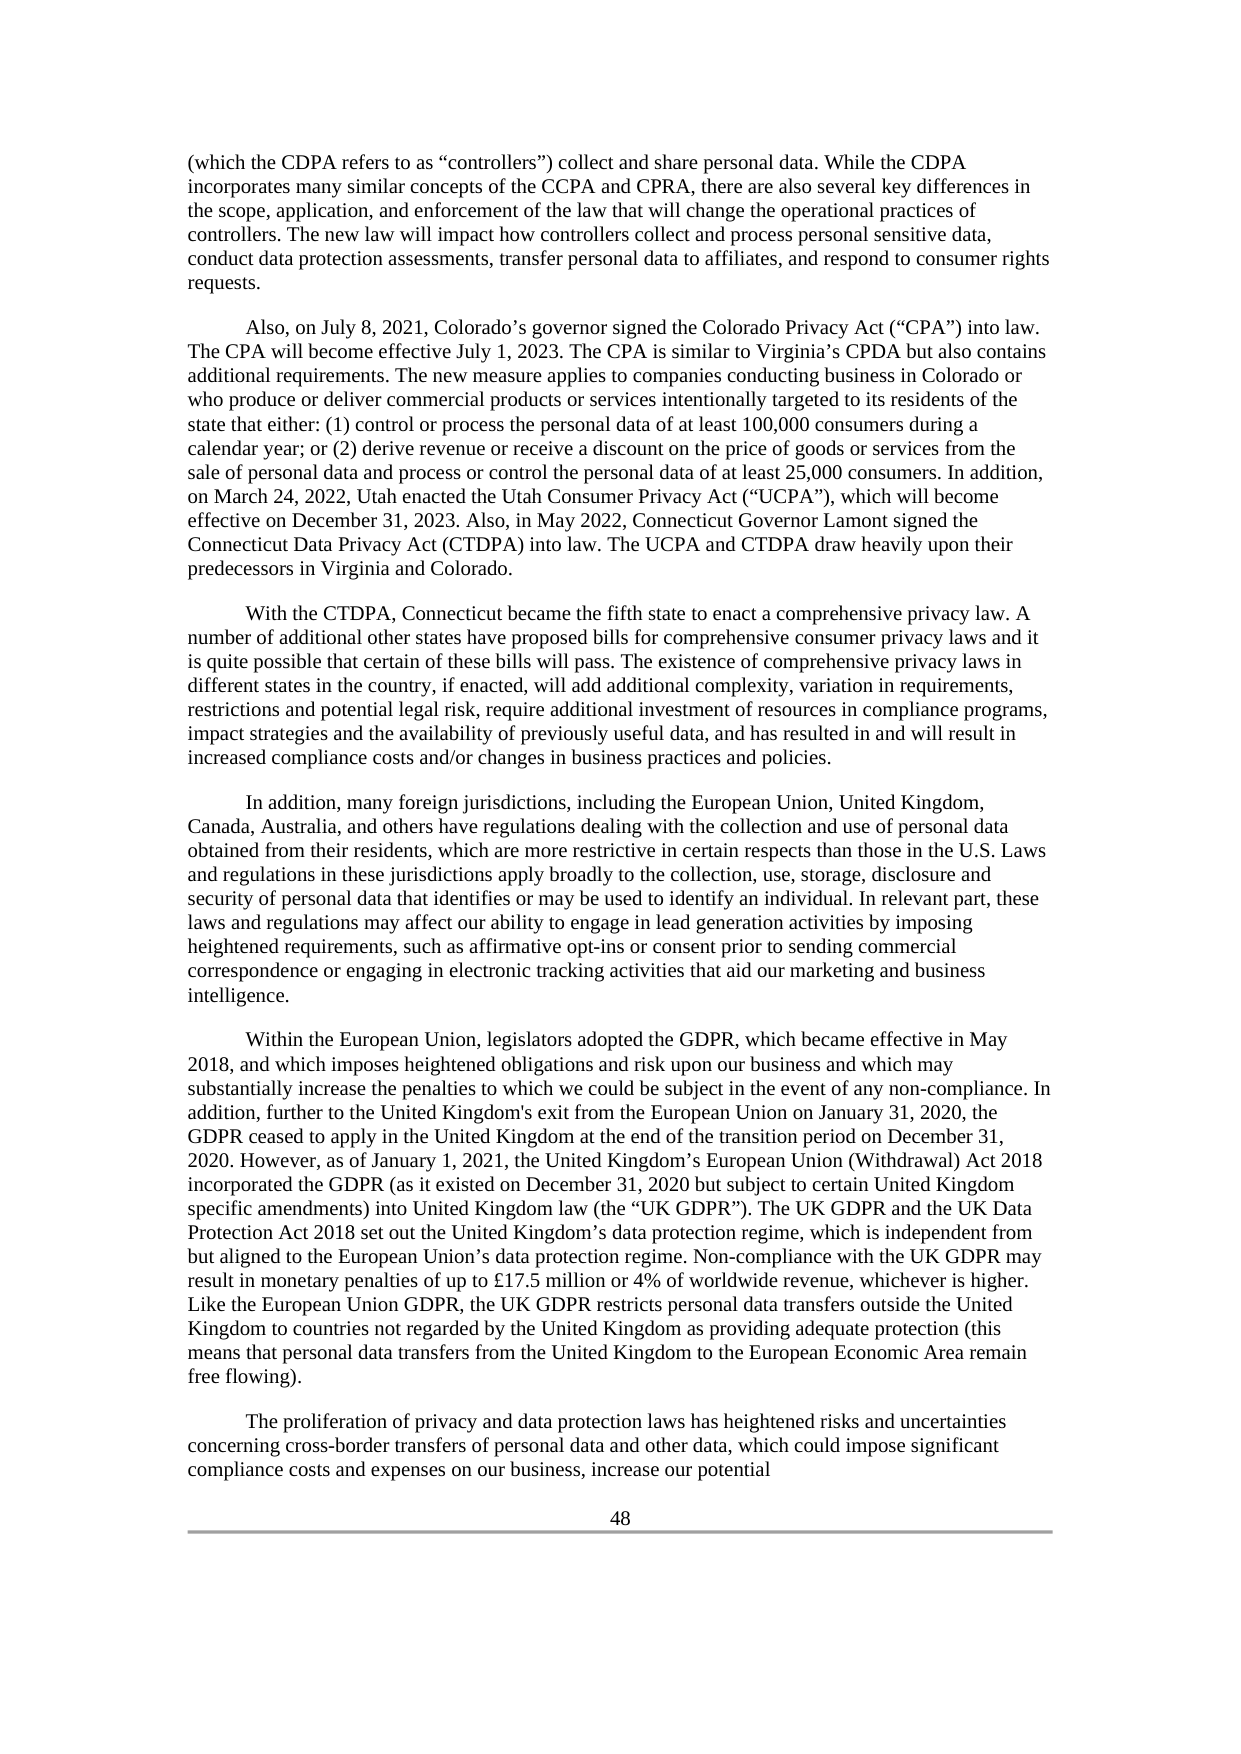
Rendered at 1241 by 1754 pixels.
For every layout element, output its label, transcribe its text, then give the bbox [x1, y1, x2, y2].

text In addition, many foreign jurisdictions, including the European Union, United Kingdom, Canada, Australia, and others have regulations dealing with the collection and use of personal data obtained from their residents, which are more restrictive in certain respects than those in the U.S. Laws and regulations in these jurisdictions apply broadly to the collection, use, storage, disclosure and security of personal data that identifies or may be used to identify an individual. In relevant part, these laws and regulations may affect our ability to engage in lead generation activities by imposing heightened requirements, such as affirmative opt-ins or consent prior to sending commercial correspondence or engaging in electronic tracking activities that aid our marketing and business intelligence. [187, 790, 1053, 1007]
text The proliferation of privacy and data protection laws has heightened risks and uncertainties concerning cross-border transfers of personal data and other data, which could impose significant compliance costs and expenses on our business, increase our potential [187, 1409, 1053, 1481]
text Also, on July 8, 2021, Colorado’s governor signed the Colorado Privacy Act (“CPA”) into law. The CPA will become effective July 1, 2023. The CPA is similar to Virginia’s CPDA but also contains additional requirements. The new measure applies to companies conducting business in Colorado or who produce or deliver commercial products or services intentionally targeted to its residents of the state that either: (1) control or process the personal data of at least 100,000 consumers during a calendar year; or (2) derive revenue or receive a discount on the price of goods or services from the sale of personal data and process or control the personal data of at least 25,000 consumers. In addition, on March 24, 2022, Utah enacted the Utah Consumer Privacy Act (“UCPA”), which will become effective on December 31, 2023. Also, in May 2022, Connecticut Governor Lamont signed the Connecticut Data Privacy Act (CTDPA) into law. The UCPA and CTDPA draw heavily upon their predecessors in Virginia and Colorado. [187, 315, 1053, 580]
text With the CTDPA, Connecticut became the fifth state to enact a comprehensive privacy law. A number of additional other states have proposed bills for comprehensive consumer privacy laws and it is quite possible that certain of these bills will pass. The existence of comprehensive privacy laws in different states in the country, if enacted, will add additional complexity, variation in requirements, restrictions and potential legal risk, require additional investment of resources in compliance programs, impact strategies and the availability of previously useful data, and has resulted in and will result in increased compliance costs and/or changes in business practices and policies. [187, 601, 1053, 769]
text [187, 150, 1053, 294]
text 48 [187, 1506, 1053, 1530]
text Within the European Union, legislators adopted the GDPR, which became effective in May 2018, and which imposes heightened obligations and risk upon our business and which may substantially increase the penalties to which we could be subject in the event of any non-compliance. In addition, further to the United Kingdom's exit from the European Union on January 31, 2020, the GDPR ceased to apply in the United Kingdom at the end of the transition period on December 31, 2020. However, as of January 1, 2021, the United Kingdom’s European Union (Withdrawal) Act 2018 incorporated the GDPR (as it existed on December 31, 2020 but subject to certain United Kingdom specific amendments) into United Kingdom law (the “UK GDPR”). The UK GDPR and the UK Data Protection Act 2018 set out the United Kingdom’s data protection regime, which is independent from but aligned to the European Union’s data protection regime. Non-compliance with the UK GDPR may result in monetary penalties of up to £17.5 million or 4% of worldwide revenue, whichever is higher. Like the European Union GDPR, the UK GDPR restricts personal data transfers outside the United Kingdom to countries not regarded by the United Kingdom as providing adequate protection (this means that personal data transfers from the United Kingdom to the European Economic Area remain free flowing). [187, 1027, 1053, 1388]
